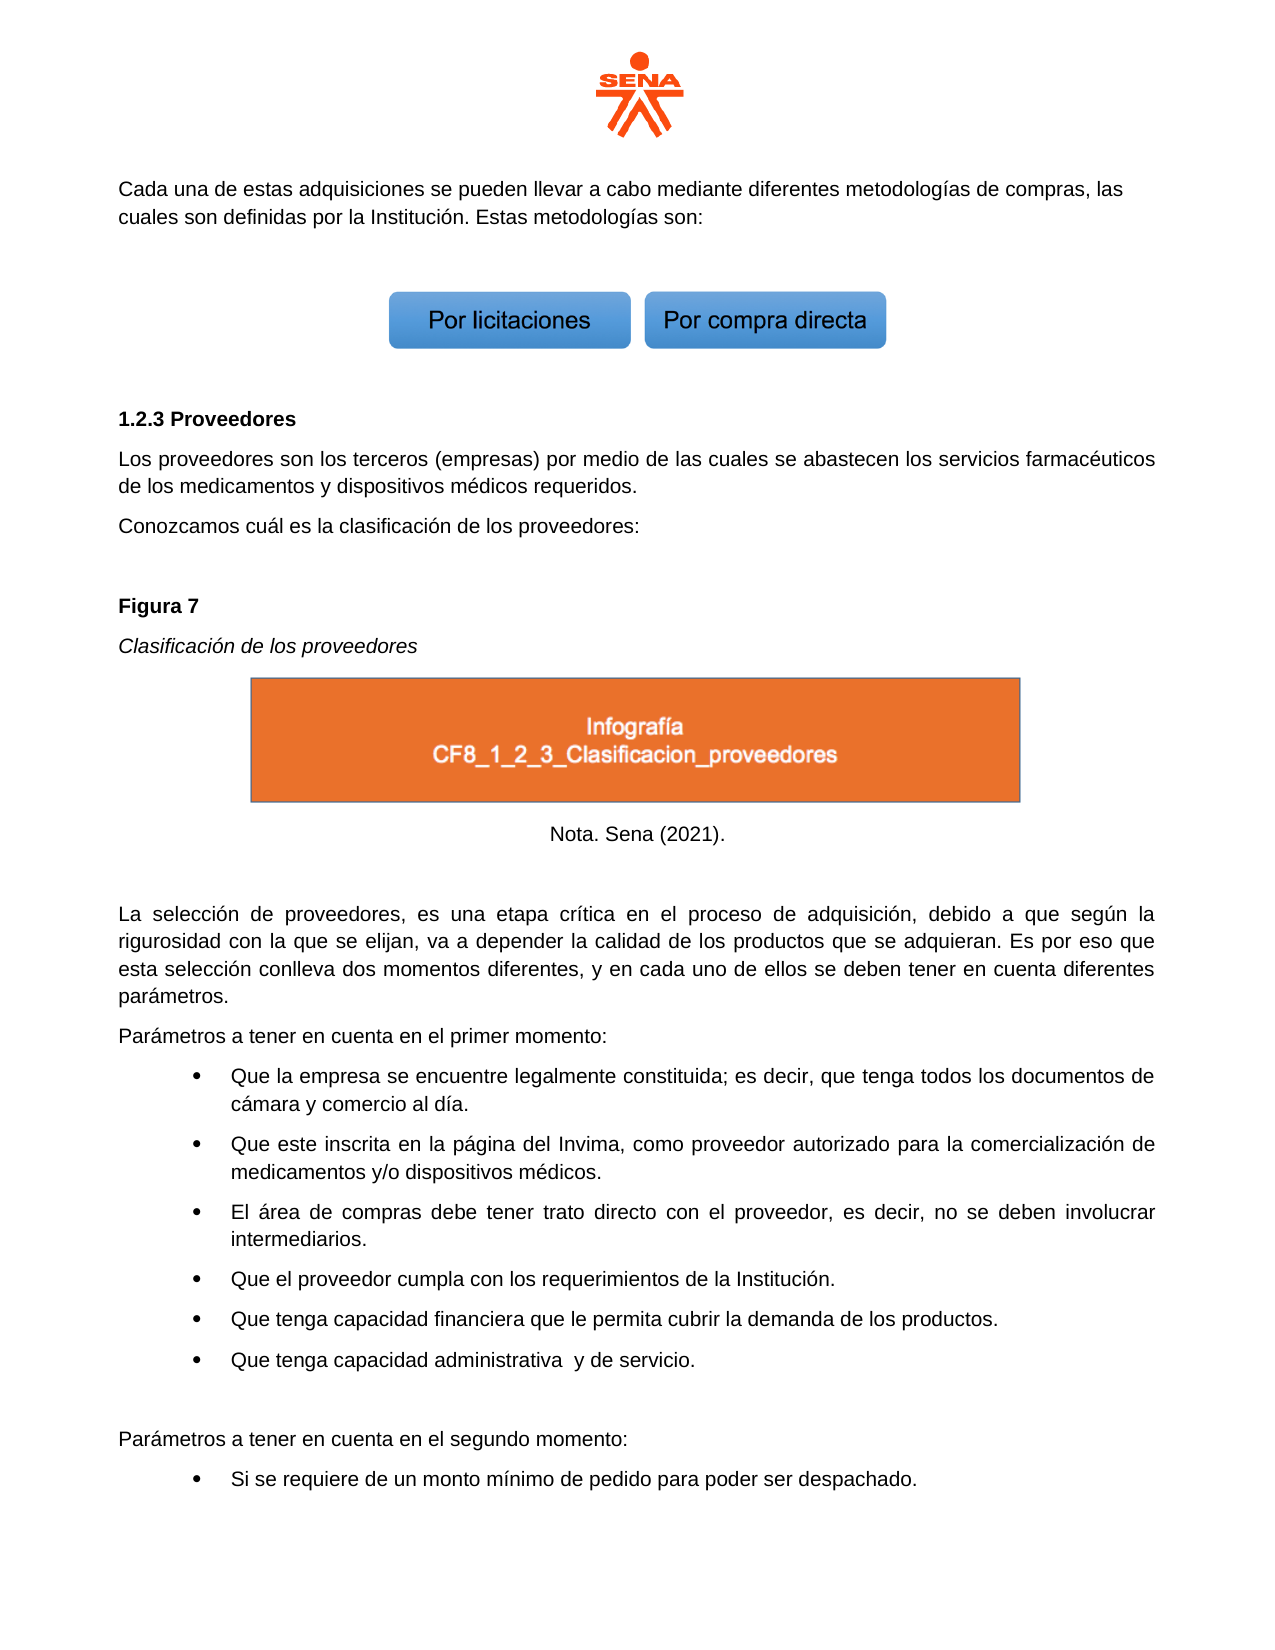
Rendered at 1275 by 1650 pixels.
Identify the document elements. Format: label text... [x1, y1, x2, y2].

text Nota. Sena (2021). [118, 822, 1157, 846]
text Cada una de estas adquisiciones se pueden llevar a cabo mediante diferentes metodologías de compras, las cuales son definidas por la Institución. Estas metodologías son: [118, 177, 1157, 229]
list El área de compras debe tener trato directo con el proveedor, es decir, no se deben involucrar intermediarios. [193, 1199, 1157, 1251]
list Si se requiere de un monto mínimo de pedido para poder ser despachado. [193, 1466, 1157, 1490]
text Conozcamos cuál es la clasificación de los proveedores: [118, 514, 1157, 538]
list Que este inscrita en la página del Invima, como proveedor autorizado para la comercialización de medicamentos y/o dispositivos médicos. [193, 1132, 1157, 1183]
picture [383, 284, 892, 355]
text 1.2.3 Proveedores [118, 407, 1157, 431]
text Los proveedores son los terceros (empresas) por medio de las cuales se abastecen los servicios farmacéuticos de los medicamentos y dispositivos médicos requeridos. [118, 447, 1157, 498]
text La selección de proveedores, es una etapa crítica en el proceso de adquisición, debido a que según la rigurosidad con la que se elijan, va a depender la calidad de los productos que se adquieran. Es por eso que esta selección conlleva dos momentos diferentes, y en cada uno de ellos se deben tener en cuenta diferentes parámetros. [118, 902, 1157, 1008]
list Que la empresa se encuentre legalmente constituida; es decir, que tenga todos los documentos de cámara y comercio al día. [193, 1064, 1157, 1116]
list Que el proveedor cumpla con los requerimientos de la Institución. [193, 1267, 1157, 1291]
text Clasificación de los proveedores [118, 634, 1157, 658]
text Parámetros a tener en cuenta en el primer momento: [118, 1024, 1157, 1048]
text Parámetros a tener en cuenta en el segundo momento: [118, 1426, 1157, 1450]
list Que tenga capacidad financiera que le permita cubrir la demanda de los productos. [193, 1307, 1157, 1331]
text Figura 7 [118, 594, 1157, 618]
picture [585, 48, 690, 142]
list Que tenga capacidad administrativa y de servicio. [193, 1347, 1157, 1371]
picture [247, 674, 1028, 810]
